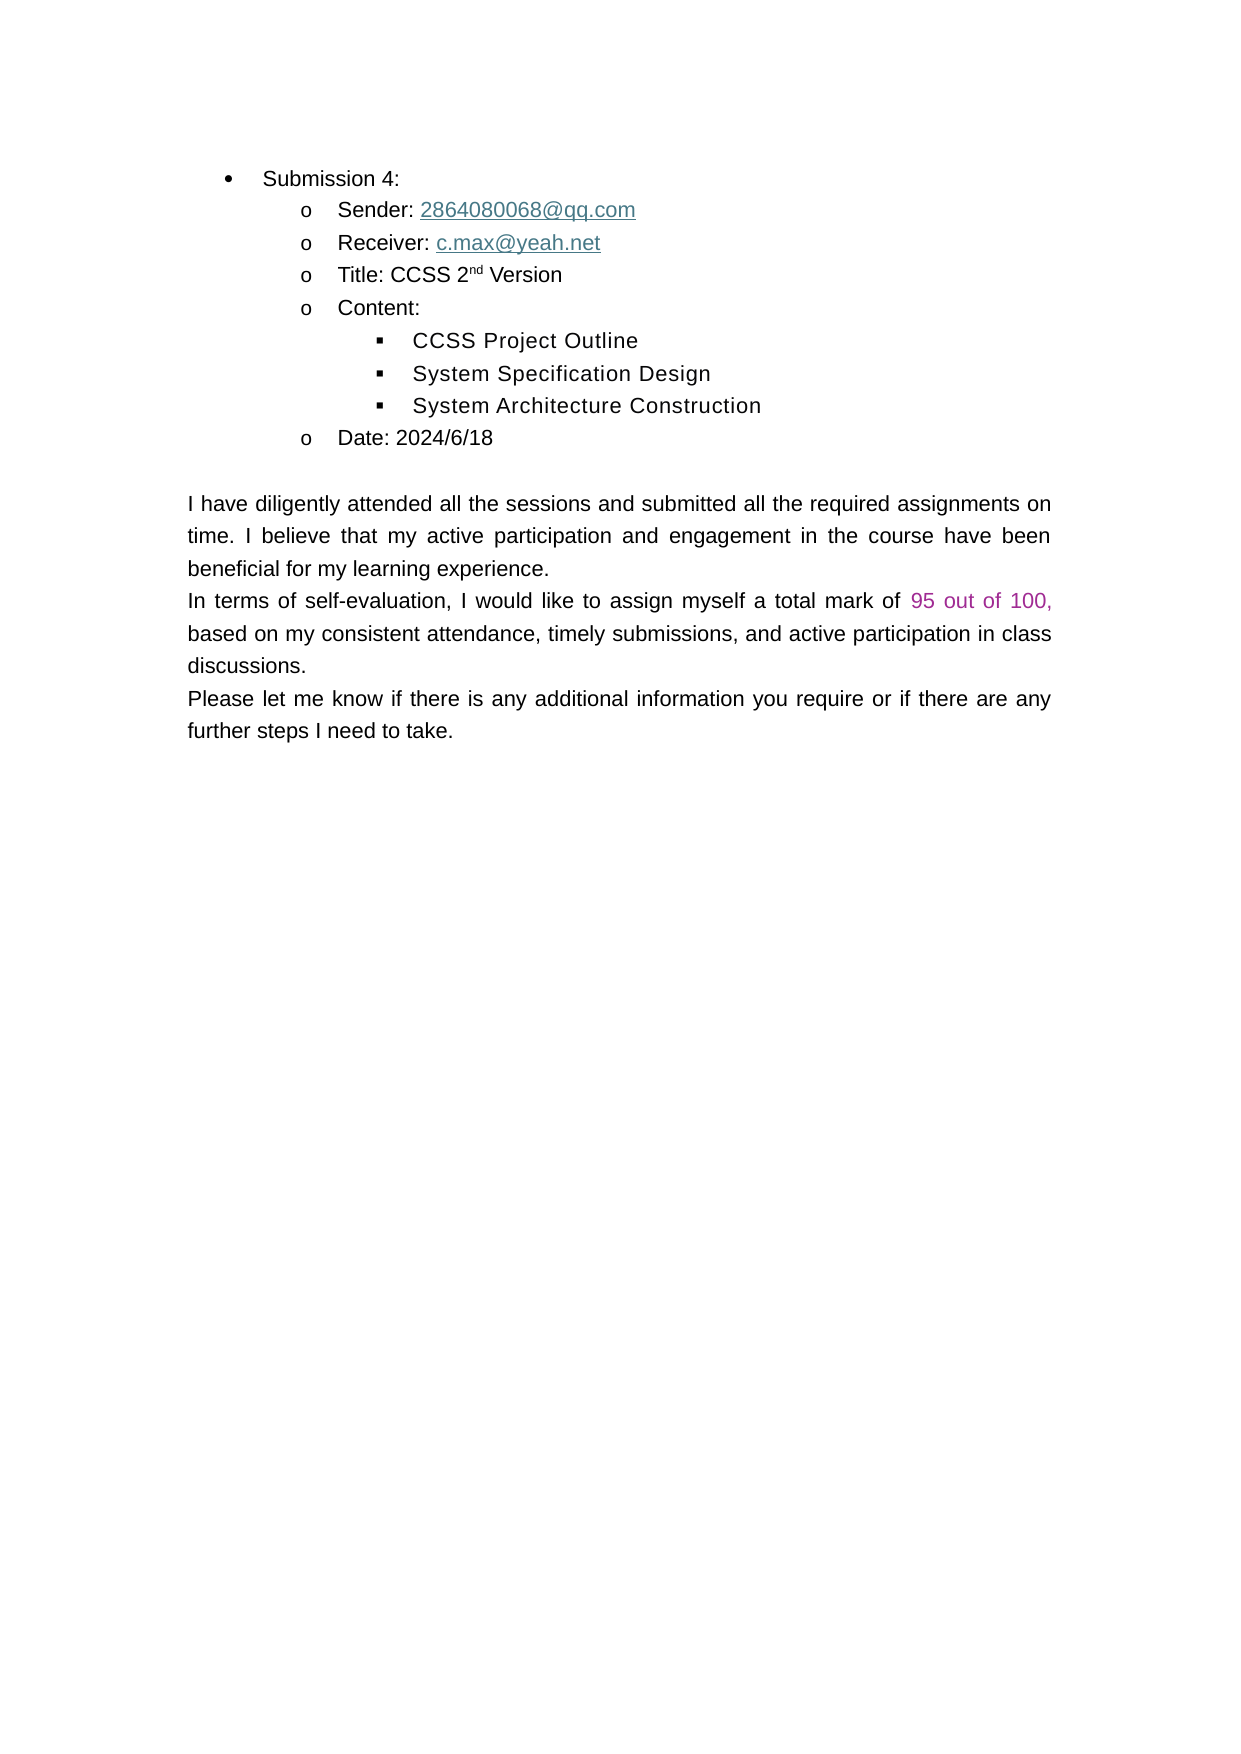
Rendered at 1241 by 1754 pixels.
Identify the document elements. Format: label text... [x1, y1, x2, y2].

list System Specification Design [375, 357, 1053, 389]
list Date: 2024/6/18 [300, 422, 1053, 454]
list Title: CCSS 2nd Version [300, 259, 1053, 292]
text Please let me know if there is any additional information you require or if there are any further steps I need to take. [187, 682, 1053, 747]
text I have diligently attended all the sessions and submitted all the required assignments on time. I believe that my active participation and engagement in the course have been beneficial for my learning experience. [187, 487, 1053, 584]
list Sender: 2864080068@qq.com [300, 194, 1053, 227]
list System Architecture Construction [375, 389, 1053, 422]
list Submission 4: [225, 162, 1053, 194]
list CCSS Project Outline [375, 324, 1053, 357]
list Content: [300, 292, 1053, 324]
list Receiver: c.max@yeah.net [300, 227, 1053, 259]
text In terms of self-evaluation, I would like to assign myself a total mark of 95 out of 100, based on my consistent attendance, timely submissions, and active participation in class discussions. [187, 584, 1053, 682]
